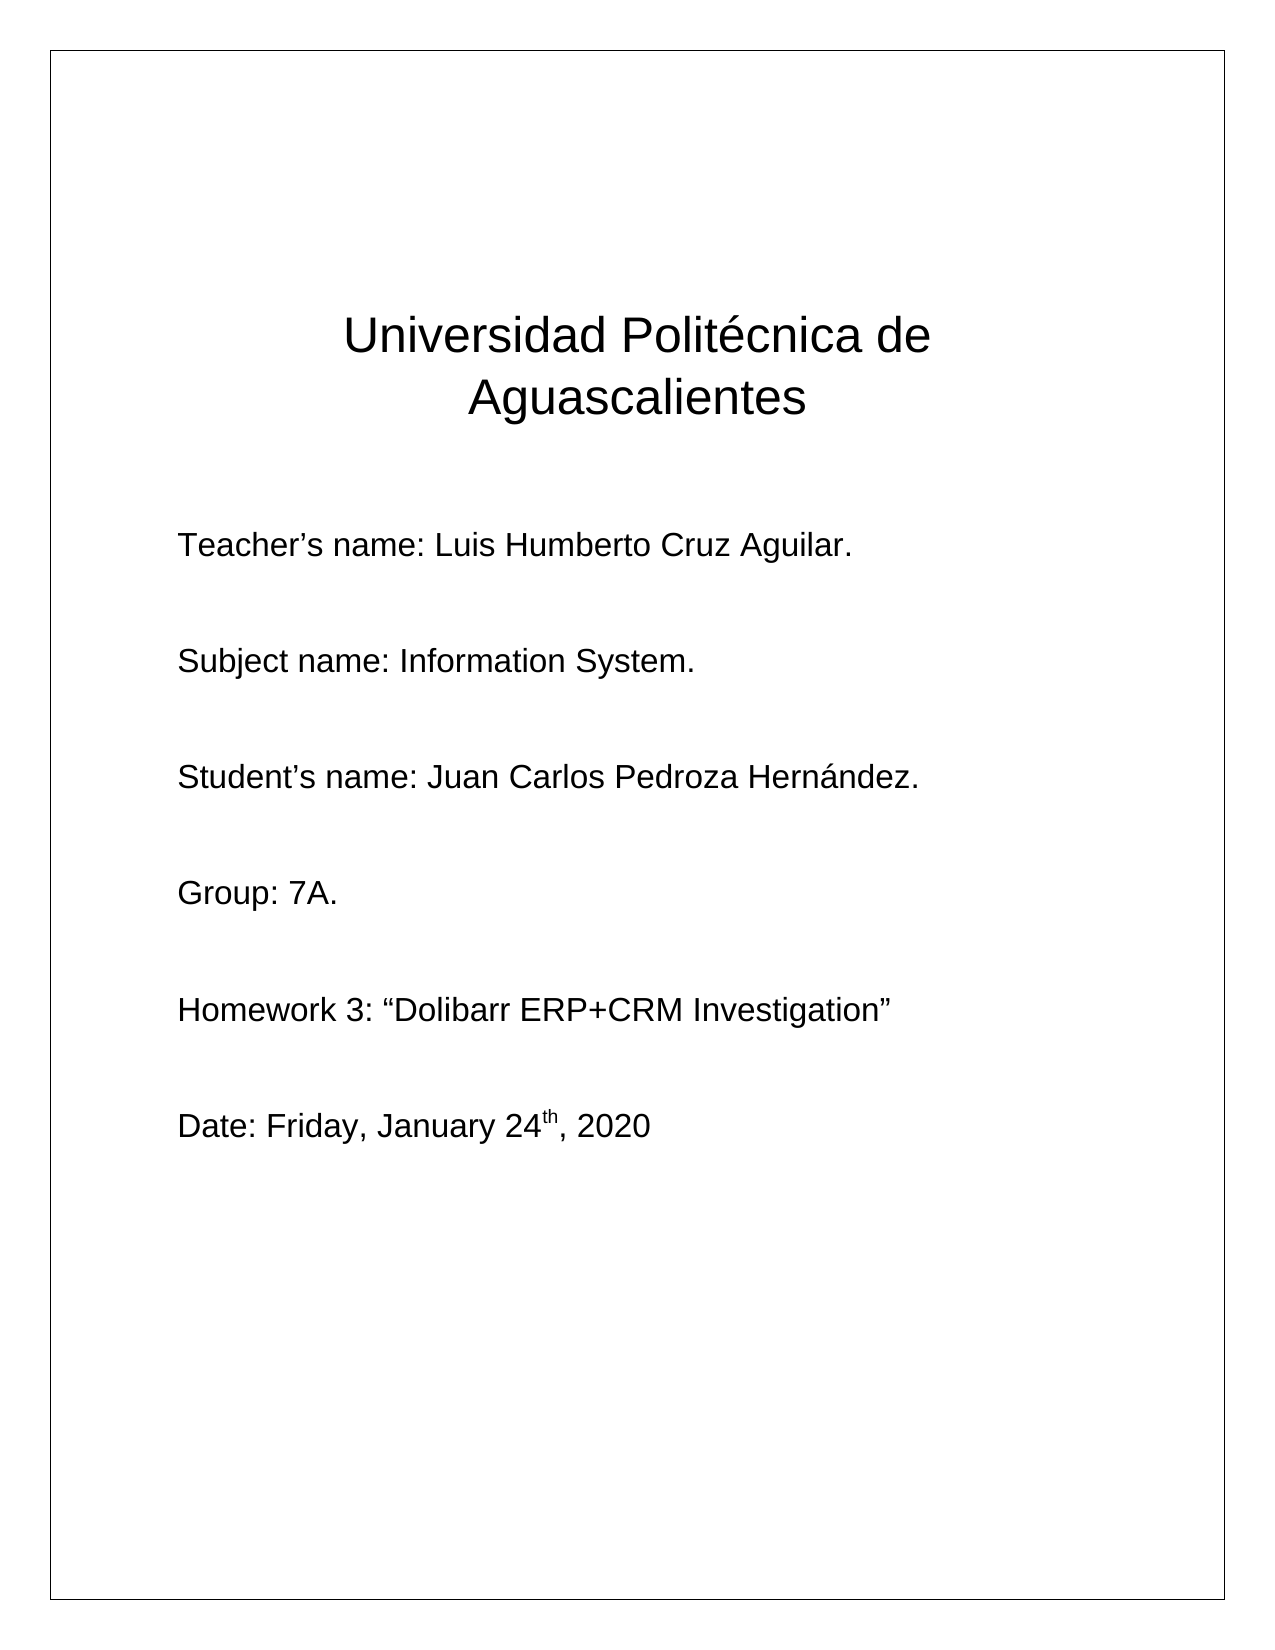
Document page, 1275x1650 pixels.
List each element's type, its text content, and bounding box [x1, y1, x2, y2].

text Universidad Politécnica de Aguascalientes [177, 305, 1098, 424]
text Subject name: Information System. [177, 641, 1098, 679]
text Date: Friday, January 24th, 2020 [177, 1106, 1098, 1144]
text Group: 7A. [177, 873, 1098, 912]
text Student’s name: Juan Carlos Pedroza Hernández. [177, 757, 1098, 796]
text Teacher’s name: Luis Humberto Cruz Aguilar. [177, 524, 1098, 563]
text Homework 3: “Dolibarr ERP+CRM Investigation” [177, 989, 1098, 1028]
